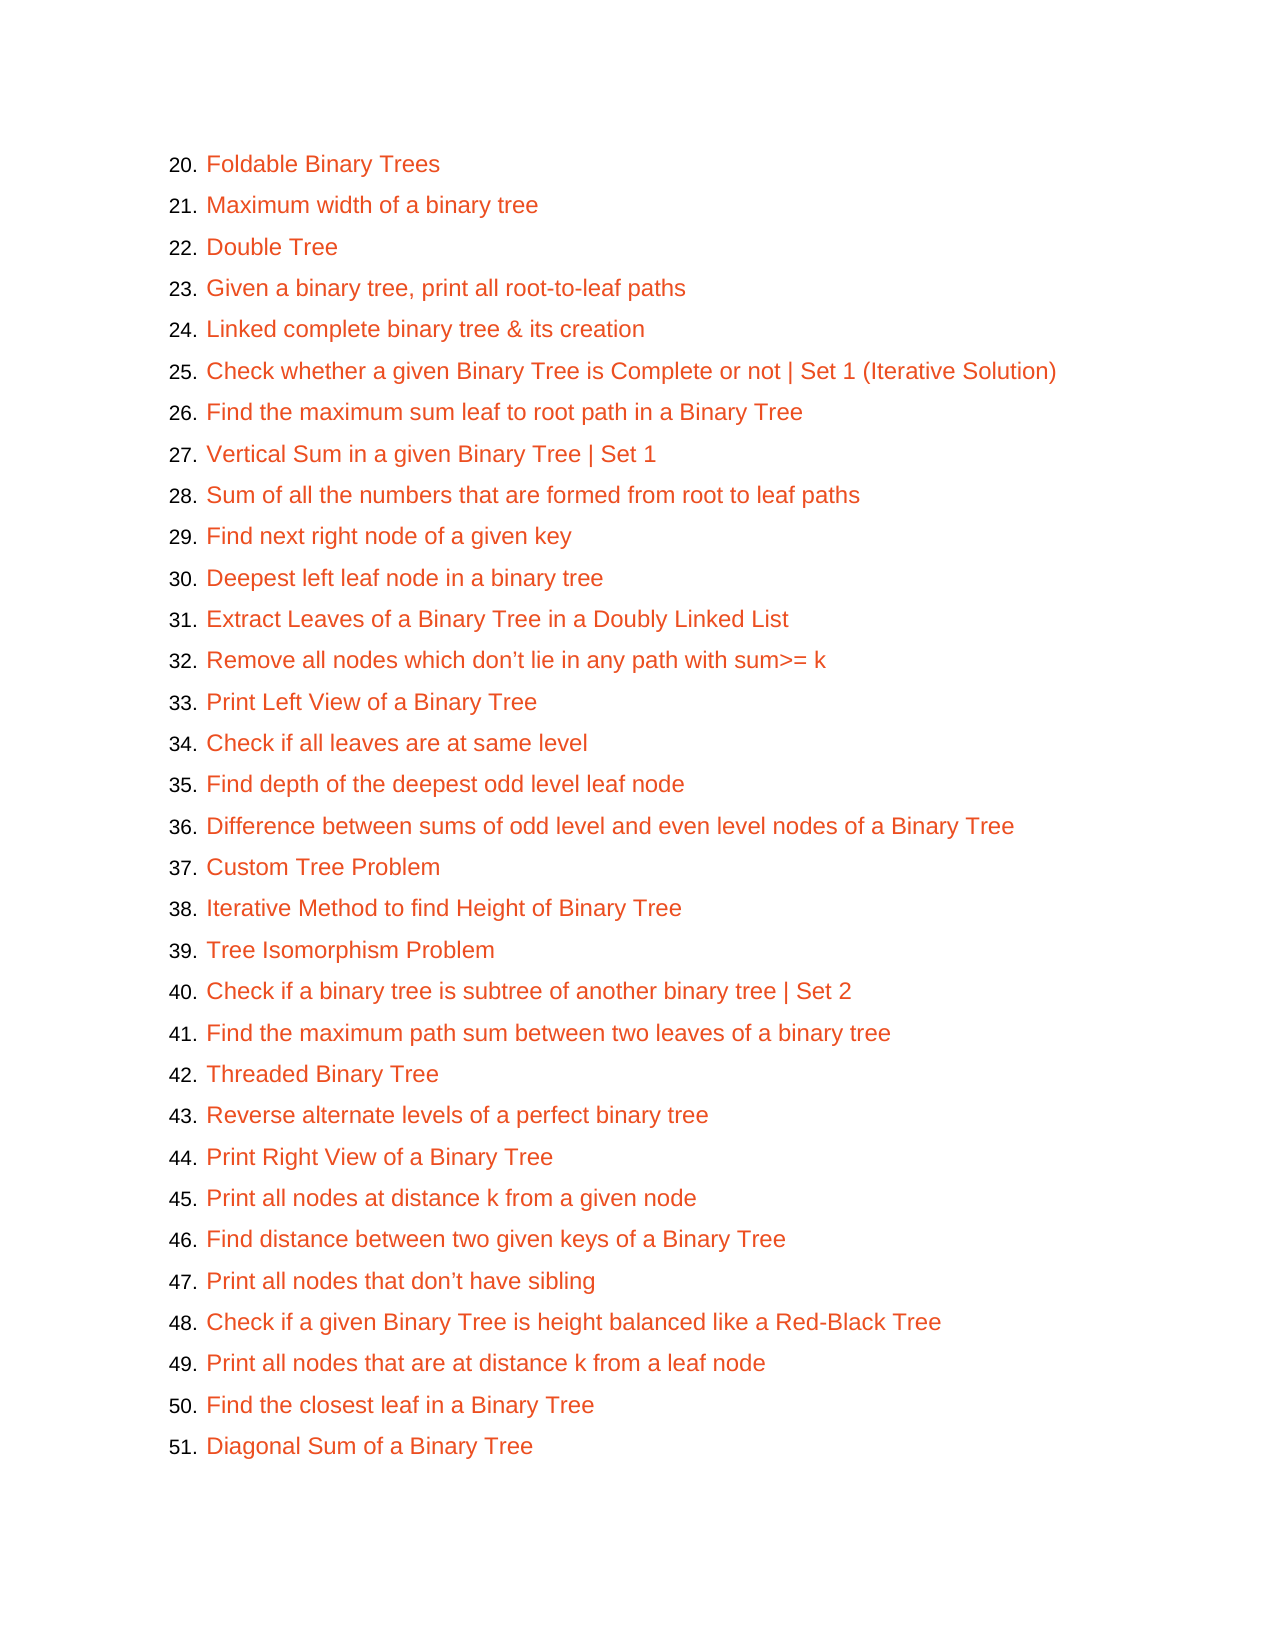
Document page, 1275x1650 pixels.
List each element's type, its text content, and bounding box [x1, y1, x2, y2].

list Check whether a given Binary Tree is Complete or not | Set 1 (Iterative Solution) [169, 357, 1125, 384]
list Remove all nodes which don’t lie in any path with sum>= k [169, 646, 1125, 674]
list Find depth of the deepest odd level leaf node [169, 770, 1125, 798]
list Linked complete binary tree & its creation [169, 315, 1125, 343]
list Find next right node of a given key [169, 522, 1125, 550]
list Reverse alternate levels of a perfect binary tree [169, 1101, 1125, 1129]
list Tree Isomorphism Problem [169, 936, 1125, 963]
list Find the closest leaf in a Binary Tree [169, 1391, 1125, 1418]
list Foldable Binary Trees [169, 150, 1125, 178]
list Check if a given Binary Tree is height balanced like a Red-Black Tree [169, 1308, 1125, 1336]
list Custom Tree Problem [169, 853, 1125, 881]
list Deepest left leaf node in a binary tree [169, 563, 1125, 591]
list Check if a binary tree is subtree of another binary tree | Set 2 [169, 977, 1125, 1005]
list Print Left View of a Binary Tree [169, 688, 1125, 715]
list Check if all leaves are at same level [169, 729, 1125, 757]
list Print all nodes that don’t have sibling [169, 1267, 1125, 1294]
list Print all nodes at distance k from a given node [169, 1184, 1125, 1211]
list Given a binary tree, print all root-to-leaf paths [169, 274, 1125, 302]
list Threaded Binary Tree [169, 1060, 1125, 1087]
list Print all nodes that are at distance k from a leaf node [169, 1349, 1125, 1377]
list Find the maximum path sum between two leaves of a binary tree [169, 1018, 1125, 1046]
list Find distance between two given keys of a Binary Tree [169, 1225, 1125, 1253]
list Find the maximum sum leaf to root path in a Binary Tree [169, 398, 1125, 426]
list Vertical Sum in a given Binary Tree | Set 1 [169, 439, 1125, 467]
list Extract Leaves of a Binary Tree in a Doubly Linked List [169, 605, 1125, 632]
list Iterative Method to find Height of Binary Tree [169, 894, 1125, 922]
list Diagonal Sum of a Binary Tree [169, 1432, 1125, 1459]
list Print Right View of a Binary Tree [169, 1142, 1125, 1170]
list Maximum width of a binary tree [169, 191, 1125, 219]
list Sum of all the numbers that are formed from root to leaf paths [169, 481, 1125, 508]
list Double Tree [169, 233, 1125, 260]
list Difference between sums of odd level and even level nodes of a Binary Tree [169, 812, 1125, 839]
